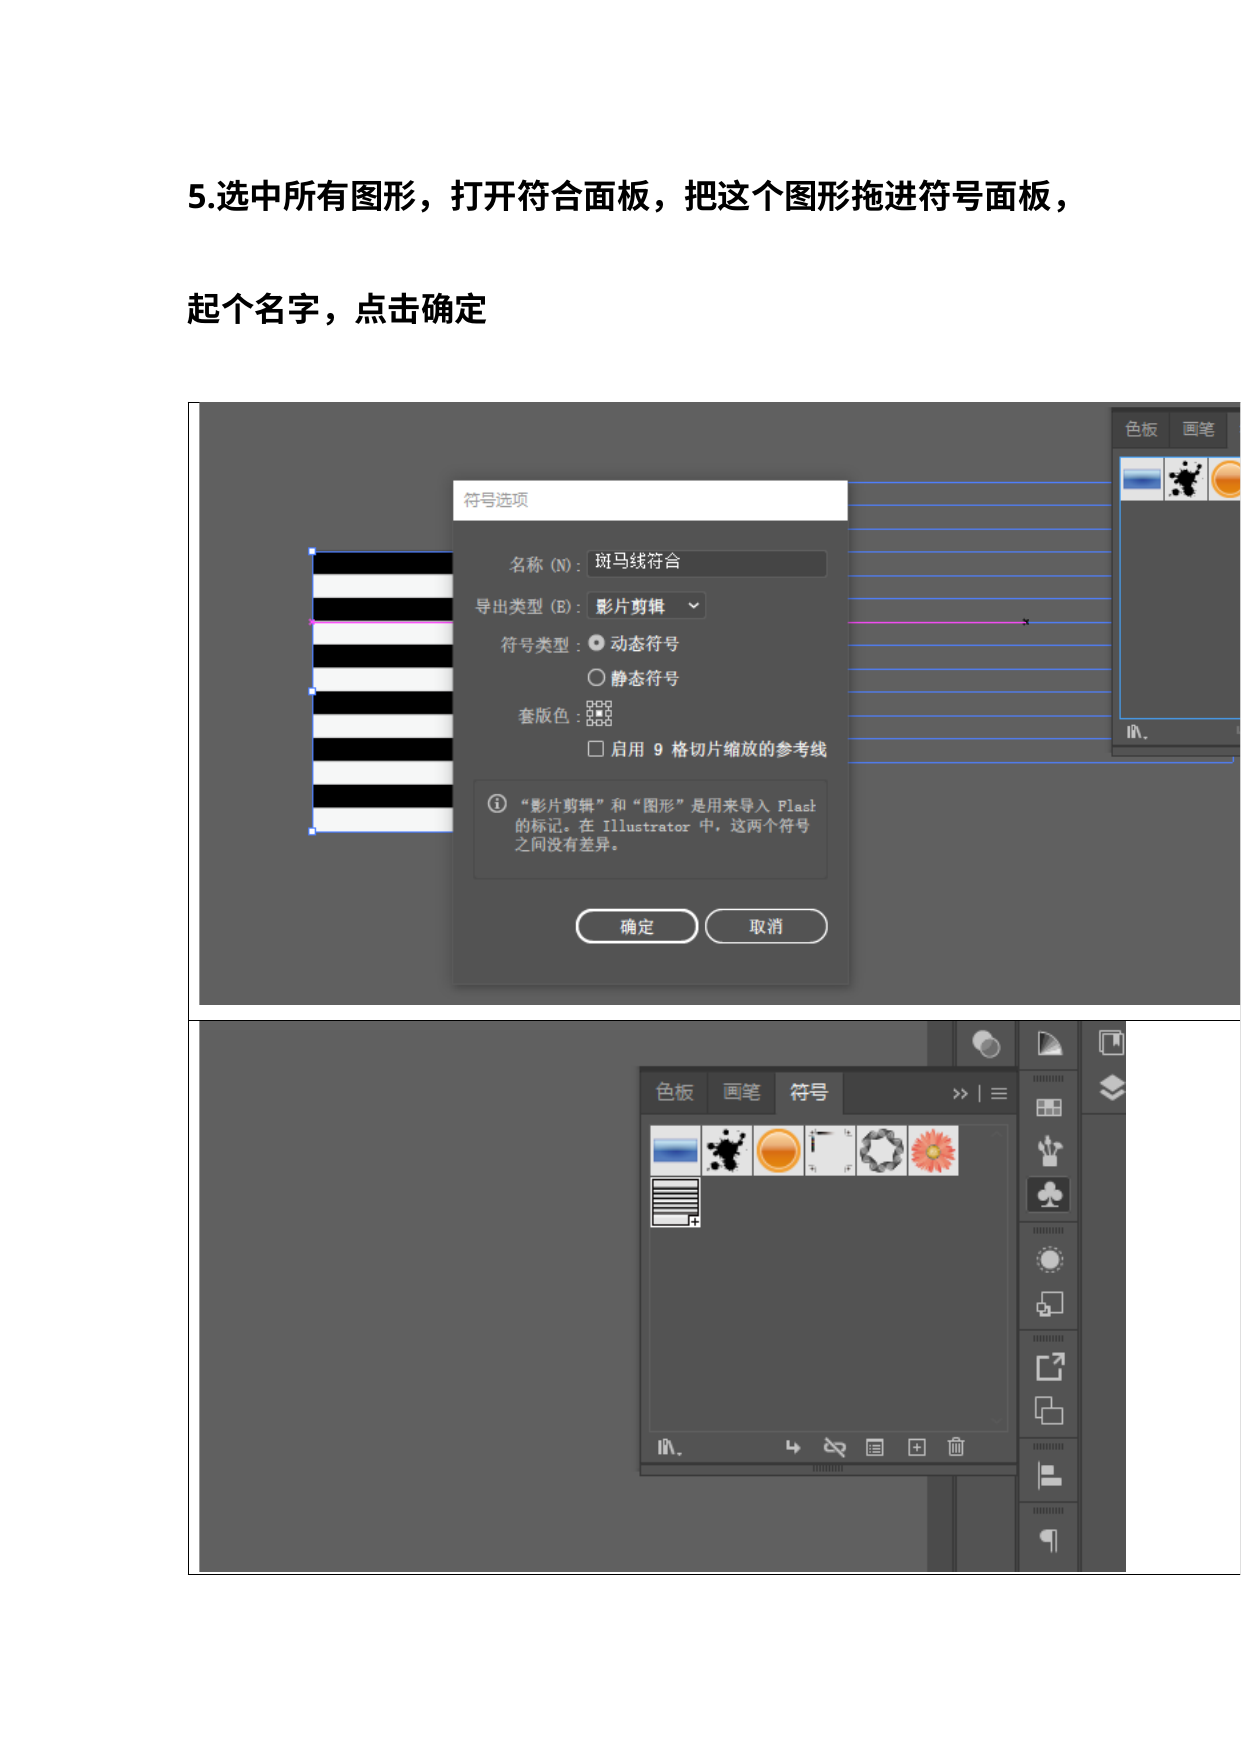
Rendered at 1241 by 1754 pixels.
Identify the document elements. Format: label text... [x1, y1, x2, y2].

table_cell [189, 1021, 1240, 1574]
subtitle 5.选中所有图形，打开符合面板，把这个图形拖进符号面板，起个名字，点击确定 [187, 162, 1053, 339]
picture [199, 402, 1241, 1005]
picture [199, 1021, 1126, 1572]
table_header [189, 403, 1240, 1020]
